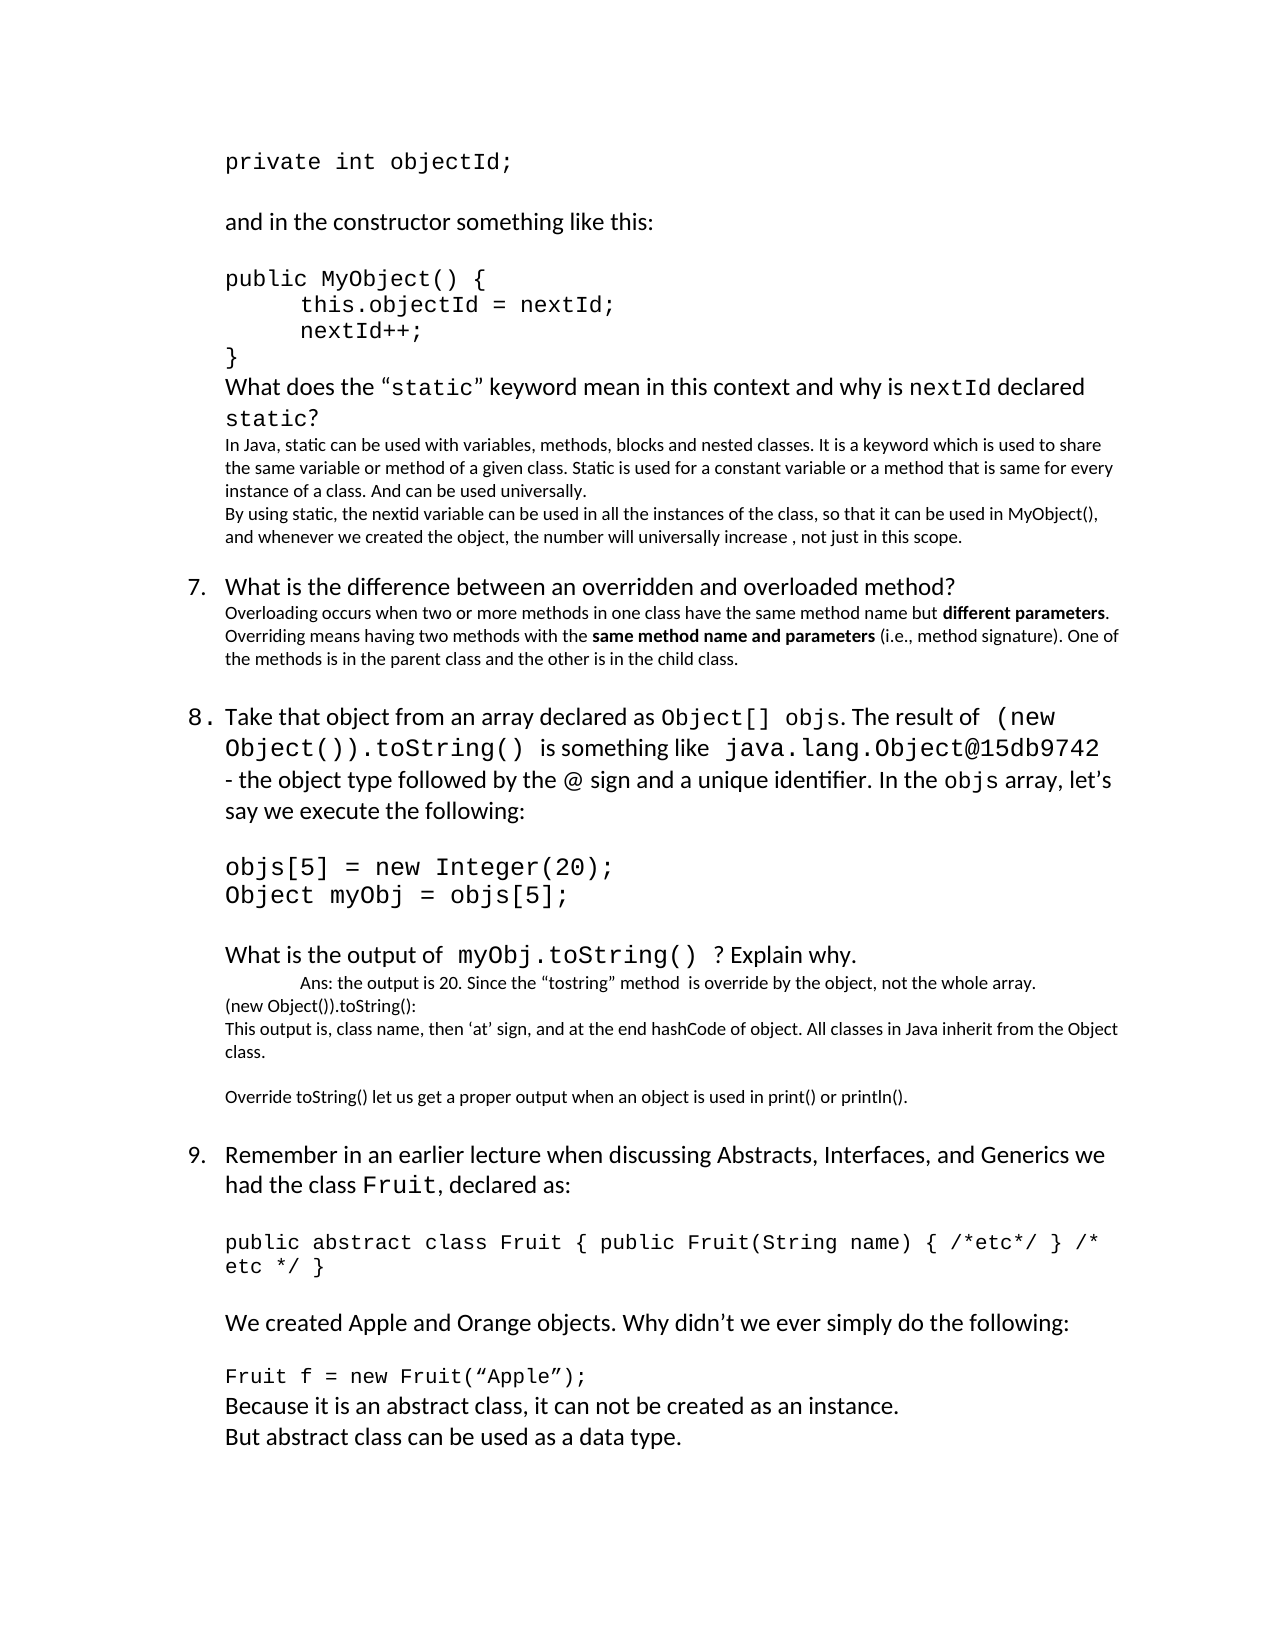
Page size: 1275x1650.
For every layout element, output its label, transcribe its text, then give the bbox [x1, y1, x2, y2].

list But abstract class can be used as a data type. [225, 1421, 1125, 1451]
list What is the difference between an overridden and overloaded method? [187, 571, 1125, 602]
list objs[5] = new Integer(20); [225, 854, 1125, 883]
list Take that object from an array declared as Object[] objs. The result of (new Object()).toString() is something like java.lang.Object@15db9742 - the object type followed by the @ sign and a unique identifier. In the objs array, let’s say we execute the following: [187, 701, 1125, 826]
text Override toString() let us get a proper output when an object is used in print() or println(). [225, 1086, 1125, 1109]
text What is the output of myObj.toString() ? Explain why. [150, 939, 1125, 971]
text (new Object()).toString(): [225, 994, 1125, 1017]
list Fruit f = new Fruit(“Apple”); [225, 1366, 1125, 1390]
text In Java, static can be used with variables, methods, blocks and nested classes. It is a keyword which is used to share the same variable or method of a given class. Static is used for a constant variable or a method that is same for every instance of a class. And can be used universally. [225, 433, 1125, 502]
list Because it is an abstract class, it can not be created as an instance. [225, 1390, 1125, 1421]
text private int objectId; [225, 150, 1125, 176]
text By using static, the nextid variable can be used in all the instances of the class, so that it can be used in MyObject(), and whenever we created the object, the number will universally increase , not just in this scope. [225, 502, 1125, 548]
list Object myObj = objs[5]; [225, 883, 1125, 911]
list We created Apple and Orange objects. Why didn’t we ever simply do the following: [225, 1308, 1125, 1338]
text } [225, 345, 1125, 371]
text and in the constructor something like this: [225, 206, 1125, 237]
text What does the “static” keyword mean in this context and why is nextId declared static? [225, 371, 1125, 433]
text this.objectId = nextId; [225, 293, 1125, 319]
list Overloading occurs when two or more methods in one class have the same method name but different parameters. Overriding means having two methods with the same method name and parameters (i.e., method signature). One of the methods is in the parent class and the other is in the child class. [225, 602, 1125, 670]
text Ans: the output is 20. Since the “tostring” method is override by the object, not the whole array. [225, 971, 1125, 994]
list Remember in an earlier lecture when discussing Abstracts, Interfaces, and Generics we had the class Fruit, declared as: [187, 1139, 1125, 1201]
text nextId++; [225, 319, 1125, 345]
text public MyObject() { [225, 267, 1125, 293]
list public abstract class Fruit { public Fruit(String name) { /*etc*/ } /* etc */ } [225, 1232, 1125, 1279]
text This output is, class name, then ‘at’ sign, and at the end hashCode of object. All classes in Java inherit from the Object class. [225, 1017, 1125, 1063]
